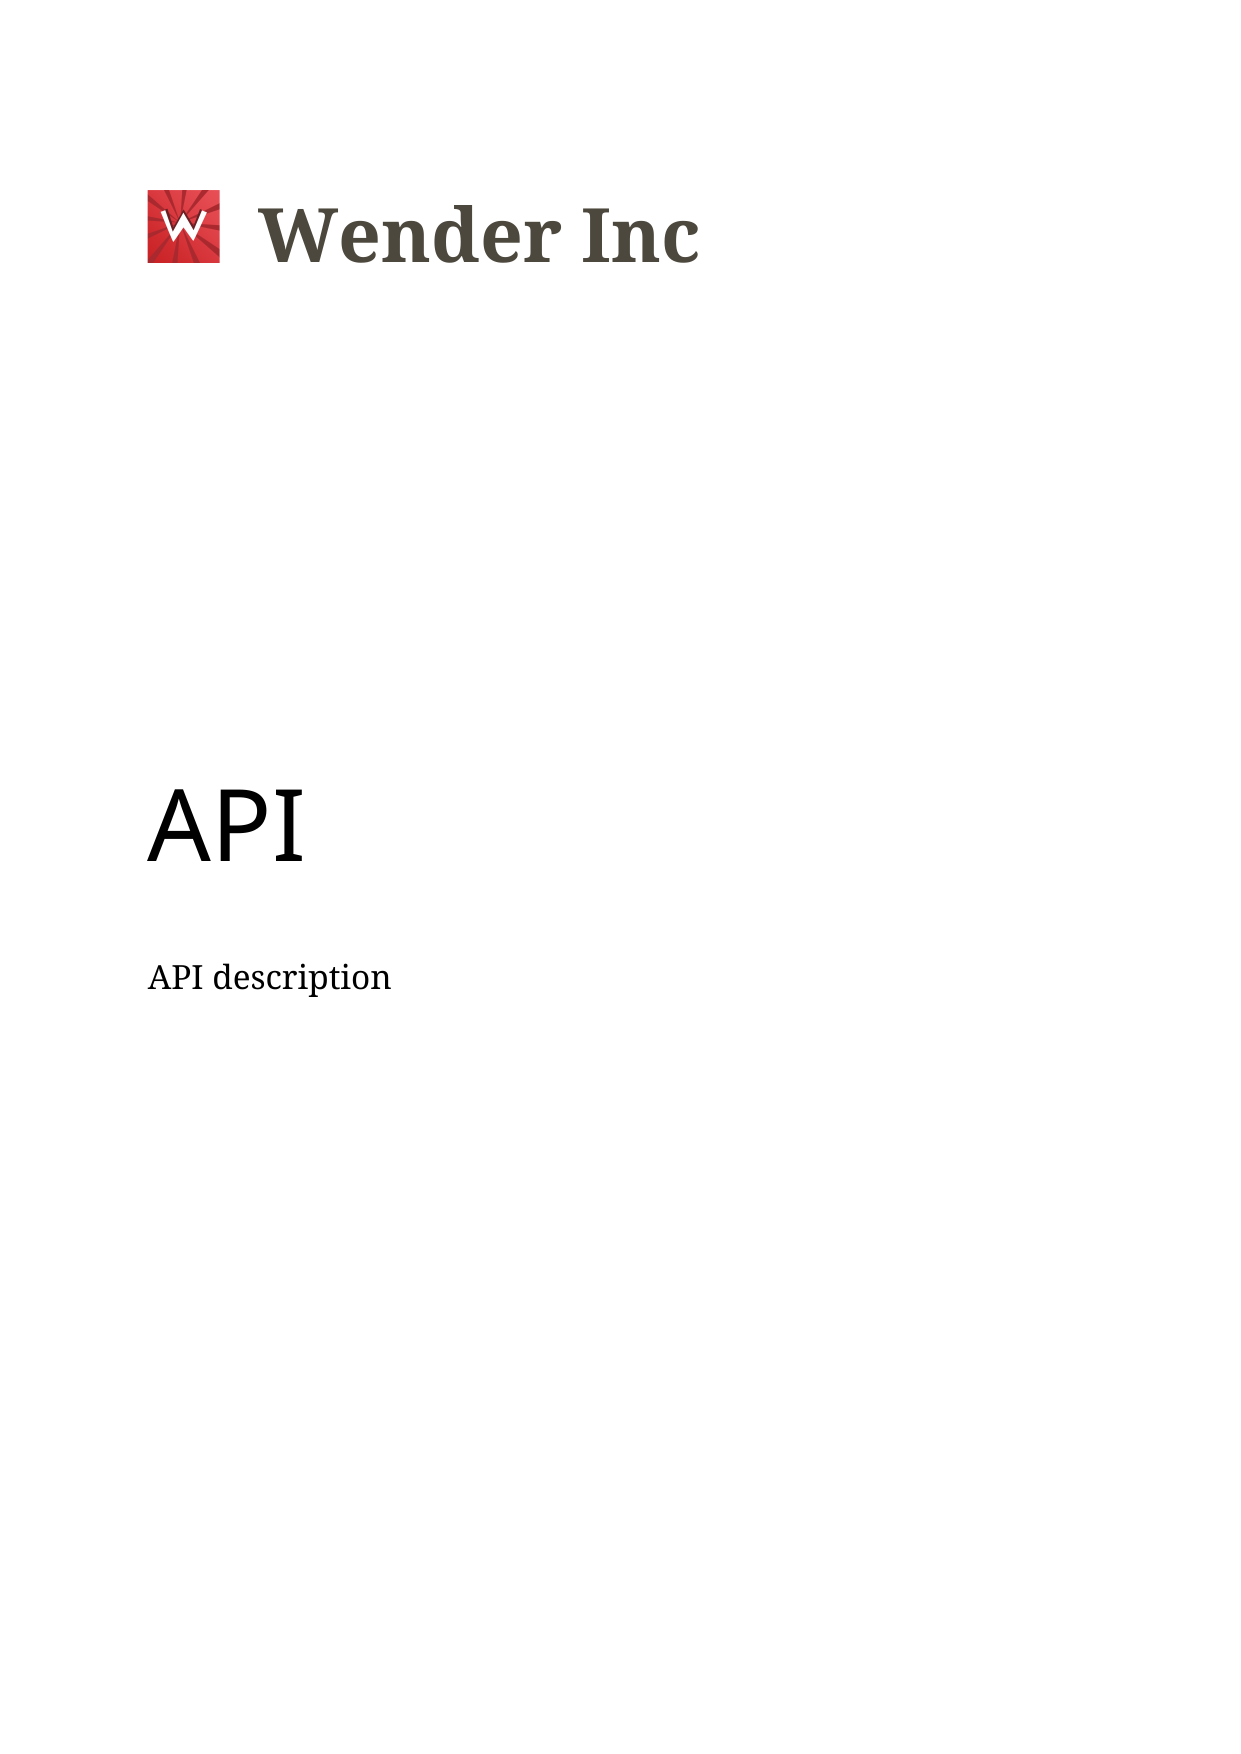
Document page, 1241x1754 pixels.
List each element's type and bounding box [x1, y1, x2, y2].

picture [147, 190, 220, 263]
